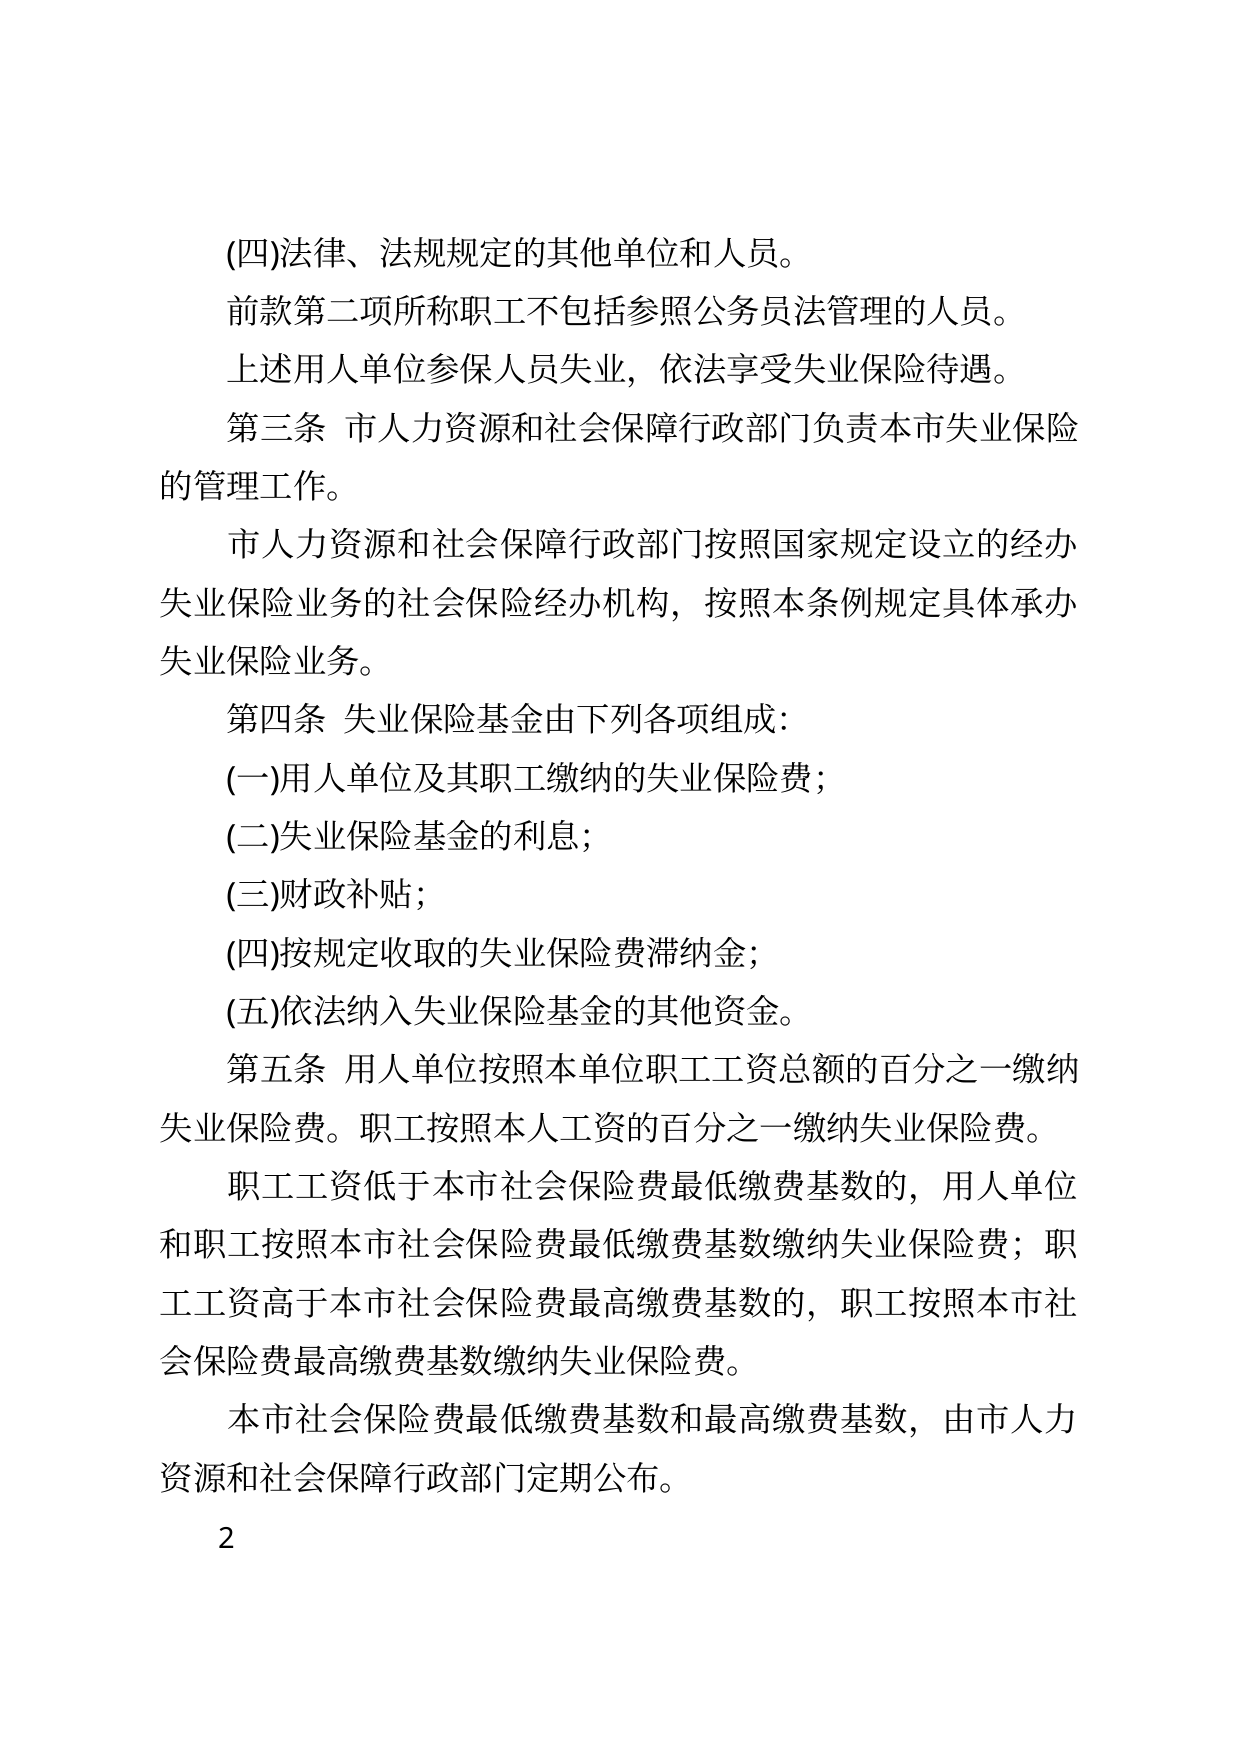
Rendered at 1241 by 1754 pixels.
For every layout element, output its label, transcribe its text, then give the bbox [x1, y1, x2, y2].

text 第四条 失业保险基金由下列各项组成： [159, 685, 1081, 743]
text 第三条 市人力资源和社会保障行政部门负责本市失业保险的管理工作。 [159, 393, 1081, 510]
text 前款第二项所称职工不包括参照公务员法管理的人员。 [159, 277, 1081, 335]
text (一)用人单位及其职工缴纳的失业保险费； [159, 743, 1081, 802]
text 第五条 用人单位按照本单位职工工资总额的百分之一缴纳失业保险费。职工按照本人工资的百分之一缴纳失业保险费。 [159, 1035, 1081, 1152]
text 市人力资源和社会保障行政部门按照国家规定设立的经办失业保险业务的社会保险经办机构，按照本条例规定具体承办失业保险业务。 [159, 510, 1081, 685]
text (四)按规定收取的失业保险费滞纳金； [159, 918, 1081, 977]
text 本市社会保险费最低缴费基数和最高缴费基数，由市人力资源和社会保障行政部门定期公布。 [159, 1385, 1081, 1502]
text 上述用人单位参保人员失业，依法享受失业保险待遇。 [159, 335, 1081, 393]
text (三)财政补贴； [159, 860, 1081, 918]
text 职工工资低于本市社会保险费最低缴费基数的，用人单位和职工按照本市社会保险费最低缴费基数缴纳失业保险费；职工工资高于本市社会保险费最高缴费基数的，职工按照本市社会保险费最高缴费基数缴纳失业保险费。 [159, 1152, 1081, 1385]
text (五)依法纳入失业保险基金的其他资金。 [159, 977, 1081, 1035]
text (四)法律、法规规定的其他单位和人员。 [159, 218, 1081, 277]
text (二)失业保险基金的利息； [159, 802, 1081, 860]
